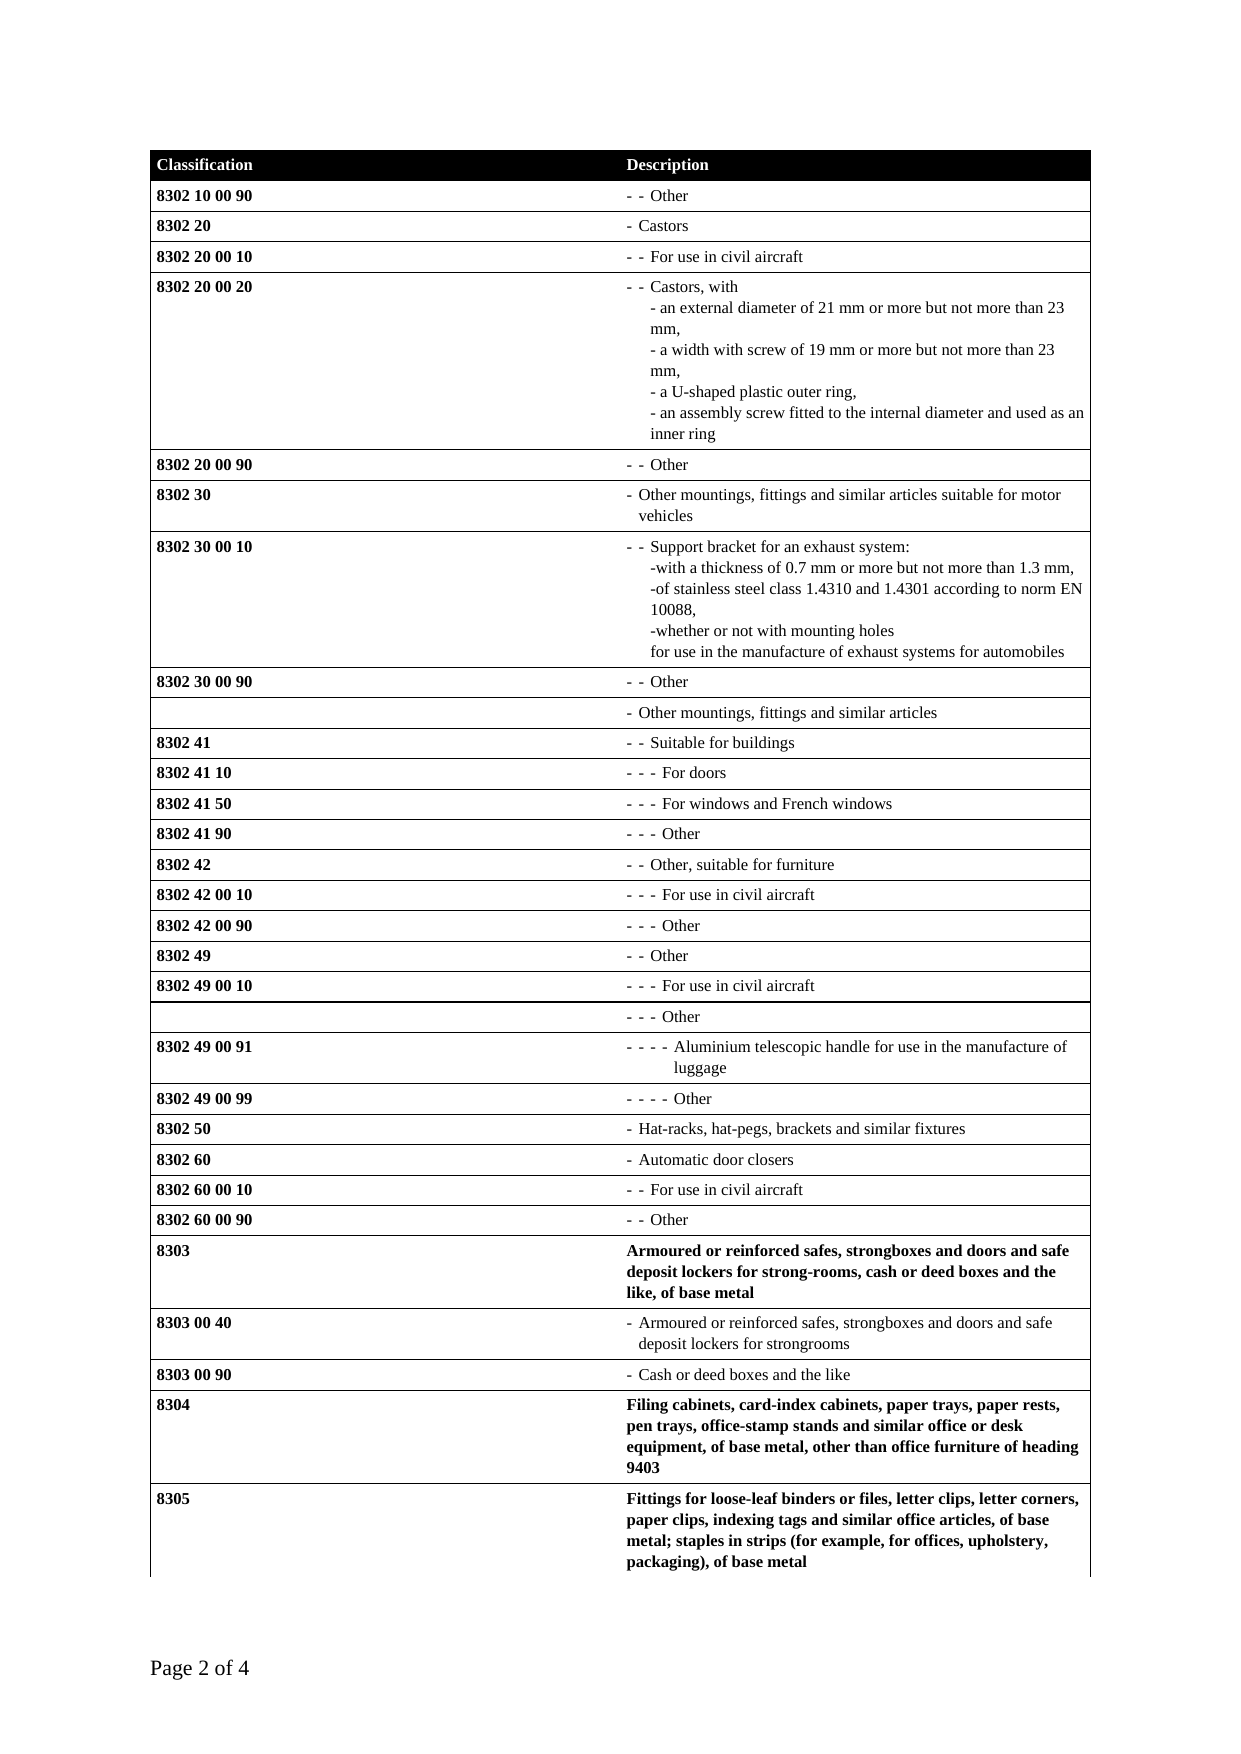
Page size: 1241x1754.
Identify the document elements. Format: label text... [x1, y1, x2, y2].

table_cell - Hat-racks, hat-pegs, brackets and similar fixtures [621, 1115, 1090, 1144]
table_cell 8302 20 [151, 212, 621, 241]
table_cell 8302 49 00 10 [151, 972, 621, 1001]
table_cell - - Other [621, 181, 1090, 211]
table_cell Filing cabinets, card-index cabinets, paper trays, paper rests, pen trays, office-stamp stands and similar office or desk equipment, of base metal, other than office furniture of heading 9403 [621, 1391, 1090, 1483]
table_cell Fittings for loose-leaf binders or files, letter clips, letter corners, paper clips, indexing tags and similar office articles, of base metal; staples in strips (for example, for offices, upholstery, packaging), of base metal [621, 1484, 1090, 1577]
table_cell - - Other [621, 942, 1090, 971]
table_cell - - Support bracket for an exhaust system: -with a thickness of 0.7 mm or more but not more than 1.3 mm, -of stainless steel class 1.4310 and 1.4301 according to norm EN 10088, -whether or not with mounting holes for use in the manufacture of exhaust systems for automobiles [621, 532, 1090, 667]
table_header Classification [151, 151, 621, 180]
table_cell 8302 60 00 90 [151, 1206, 621, 1235]
table_cell - - - For doors [621, 759, 1090, 788]
table_cell - - Other [621, 668, 1090, 697]
table_cell 8303 [151, 1236, 621, 1308]
table_cell 8302 42 00 10 [151, 881, 621, 910]
table_cell 8302 41 [151, 729, 621, 758]
table_cell - - - Other [621, 820, 1090, 849]
table_cell 8302 30 [151, 481, 621, 531]
table_cell [151, 698, 621, 728]
table_cell 8302 41 10 [151, 759, 621, 788]
table_cell 8302 42 [151, 850, 621, 880]
table_cell - - Castors, with - an external diameter of 21 mm or more but not more than 23 mm, - a width with screw of 19 mm or more but not more than 23 mm, - a U-shaped plastic outer ring, - an assembly screw fitted to the internal diameter and used as an inner ring [621, 273, 1090, 449]
table_cell 8302 41 90 [151, 820, 621, 849]
table_cell - Armoured or reinforced safes, strongboxes and doors and safe deposit lockers for strongrooms [621, 1309, 1090, 1359]
table_cell - - For use in civil aircraft [621, 1176, 1090, 1205]
table_cell - - - For use in civil aircraft [621, 881, 1090, 910]
table_cell 8302 49 00 99 [151, 1084, 621, 1114]
table_cell - Other mountings, fittings and similar articles [621, 698, 1090, 728]
table_cell 8302 60 00 10 [151, 1176, 621, 1205]
table_cell - - - Other [621, 911, 1090, 941]
table_cell 8302 20 00 90 [151, 450, 621, 480]
table_cell 8302 50 [151, 1115, 621, 1144]
table_cell 8303 00 40 [151, 1309, 621, 1359]
table_cell - Cash or deed boxes and the like [621, 1360, 1090, 1390]
table_cell - - Other [621, 1206, 1090, 1235]
table_cell - - Other, suitable for furniture [621, 850, 1090, 880]
table_cell - Other mountings, fittings and similar articles suitable for motor vehicles [621, 481, 1090, 531]
table_cell 8303 00 90 [151, 1360, 621, 1390]
table_cell - - - For windows and French windows [621, 790, 1090, 819]
table_cell 8302 41 50 [151, 790, 621, 819]
table_cell 8302 60 [151, 1145, 621, 1174]
table_cell 8302 49 00 91 [151, 1033, 621, 1083]
table_cell - - Suitable for buildings [621, 729, 1090, 758]
table_cell Armoured or reinforced safes, strongboxes and doors and safe deposit lockers for strong-rooms, cash or deed boxes and the like, of base metal [621, 1236, 1090, 1308]
table_cell - - - Other [621, 1003, 1090, 1032]
table_cell - Castors [621, 212, 1090, 241]
table_cell - Automatic door closers [621, 1145, 1090, 1174]
table_cell 8302 49 [151, 942, 621, 971]
table_cell 8302 30 00 10 [151, 532, 621, 667]
table_cell 8304 [151, 1391, 621, 1483]
table_cell - - - For use in civil aircraft [621, 972, 1090, 1001]
table_cell - - - - Aluminium telescopic handle for use in the manufacture of luggage [621, 1033, 1090, 1083]
table_cell 8302 30 00 90 [151, 668, 621, 697]
table_header Description [621, 151, 1090, 180]
table_cell 8302 20 00 10 [151, 242, 621, 272]
table_cell 8302 20 00 20 [151, 273, 621, 449]
table_cell - - For use in civil aircraft [621, 242, 1090, 272]
table_cell 8302 10 00 90 [151, 181, 621, 211]
table_cell - - - - Other [621, 1084, 1090, 1114]
table_cell [151, 1003, 621, 1032]
table_cell 8302 42 00 90 [151, 911, 621, 941]
table_cell - - Other [621, 450, 1090, 480]
table_cell 8305 [151, 1484, 621, 1577]
